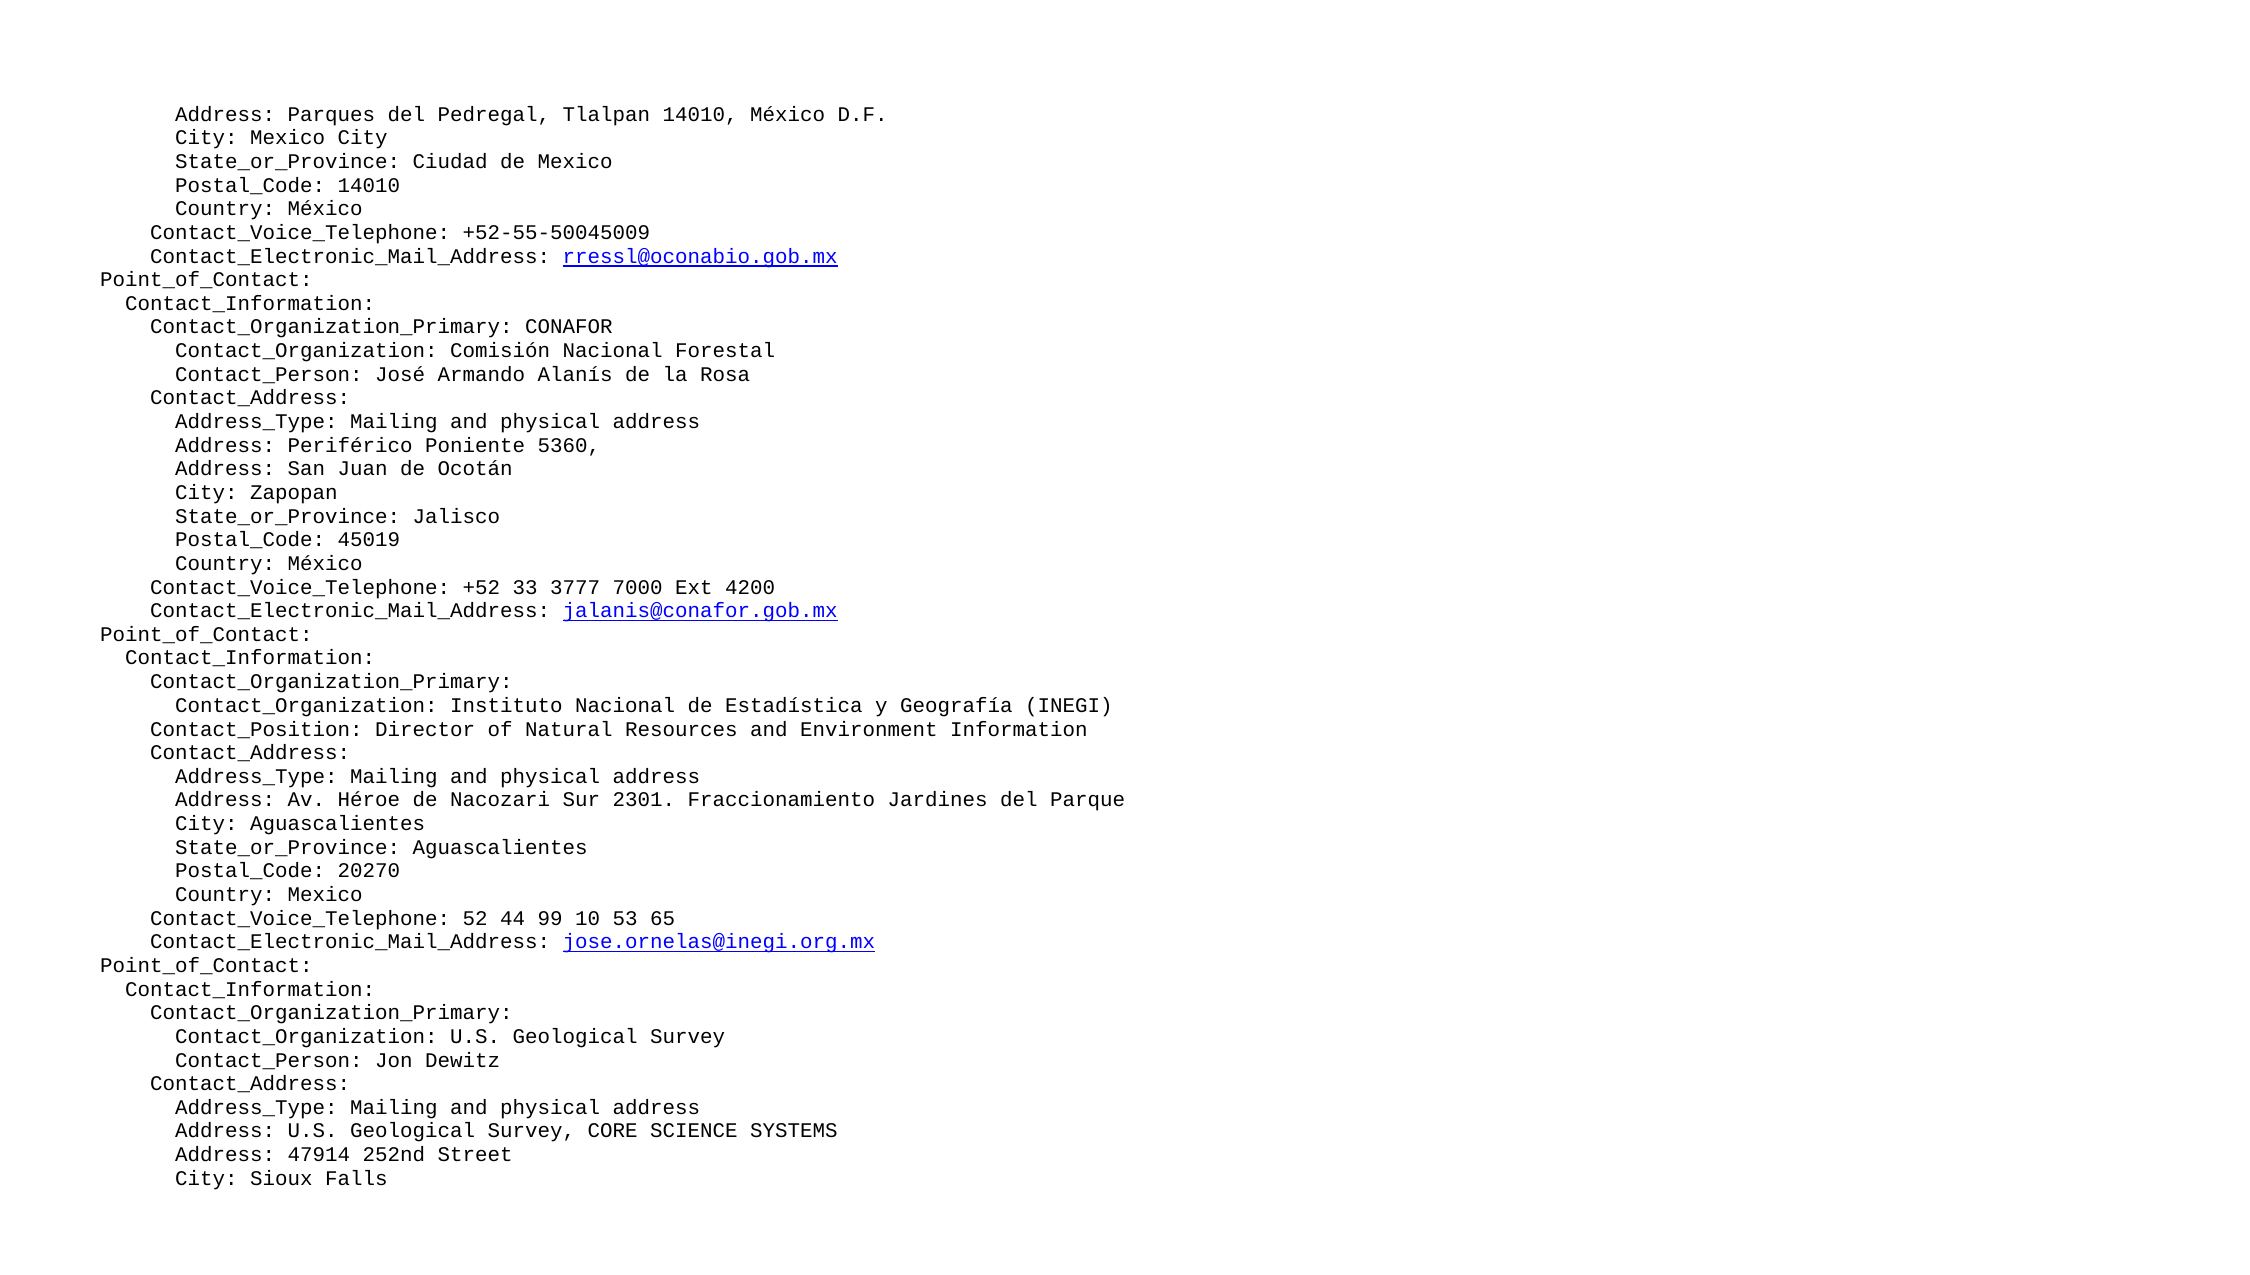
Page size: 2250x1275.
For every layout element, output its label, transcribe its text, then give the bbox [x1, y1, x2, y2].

text Point_of_Contact: [75, 955, 1800, 979]
text State_or_Province: Ciudad de Mexico [75, 151, 1800, 175]
text City: Mexico City [75, 127, 1800, 151]
text Contact_Organization_Primary: [75, 671, 1800, 695]
text Contact_Address: [75, 387, 1800, 411]
text Address_Type: Mailing and physical address [75, 766, 1800, 789]
text Contact_Voice_Telephone: 52 44 99 10 53 65 [75, 908, 1800, 931]
text Contact_Address: [75, 1073, 1800, 1097]
text Contact_Organization: Instituto Nacional de Estadística y Geografía (INEGI) [75, 695, 1800, 718]
text Postal_Code: 20270 [75, 860, 1800, 884]
text Address_Type: Mailing and physical address [75, 411, 1800, 435]
text Point_of_Contact: [75, 624, 1800, 648]
text State_or_Province: Jalisco [75, 506, 1800, 529]
text Contact_Organization: Comisión Nacional Forestal [75, 340, 1800, 364]
text Address: 47914 252nd Street [75, 1144, 1800, 1168]
text Contact_Electronic_Mail_Address: jalanis@conafor.gob.mx [75, 600, 1800, 624]
text Postal_Code: 14010 [75, 175, 1800, 198]
text Contact_Person: José Armando Alanís de la Rosa [75, 364, 1800, 387]
text Address: Parques del Pedregal, Tlalpan 14010, México D.F. [75, 104, 1800, 127]
text Postal_Code: 45019 [75, 529, 1800, 553]
text City: Sioux Falls [75, 1168, 1800, 1191]
text Address: Av. Héroe de Nacozari Sur 2301. Fraccionamiento Jardines del Parque [75, 789, 1800, 813]
text State_or_Province: Aguascalientes [75, 837, 1800, 860]
text Contact_Organization_Primary: [75, 1002, 1800, 1026]
text Contact_Electronic_Mail_Address: rressl@oconabio.gob.mx [75, 246, 1800, 269]
text Contact_Voice_Telephone: +52-55-50045009 [75, 222, 1800, 246]
text Contact_Voice_Telephone: +52 33 3777 7000 Ext 4200 [75, 577, 1800, 600]
text Contact_Information: [75, 979, 1800, 1002]
text Point_of_Contact: [75, 269, 1800, 293]
text Contact_Position: Director of Natural Resources and Environment Information [75, 718, 1800, 742]
text Country: México [75, 553, 1800, 577]
text Country: Mexico [75, 884, 1800, 908]
text Contact_Organization: U.S. Geological Survey [75, 1026, 1800, 1049]
text Address_Type: Mailing and physical address [75, 1097, 1800, 1121]
text Address: U.S. Geological Survey, CORE SCIENCE SYSTEMS [75, 1121, 1800, 1144]
text City: Aguascalientes [75, 813, 1800, 837]
text Country: México [75, 198, 1800, 222]
text Contact_Electronic_Mail_Address: jose.ornelas@inegi.org.mx [75, 931, 1800, 955]
text Contact_Information: [75, 293, 1800, 317]
text City: Zapopan [75, 482, 1800, 506]
text Contact_Address: [75, 742, 1800, 766]
text Address: Periférico Poniente 5360, Address: San Juan de Ocotán [75, 435, 1800, 482]
text Contact_Information: [75, 648, 1800, 671]
text Contact_Organization_Primary: CONAFOR [75, 317, 1800, 340]
text Contact_Person: Jon Dewitz [75, 1049, 1800, 1073]
